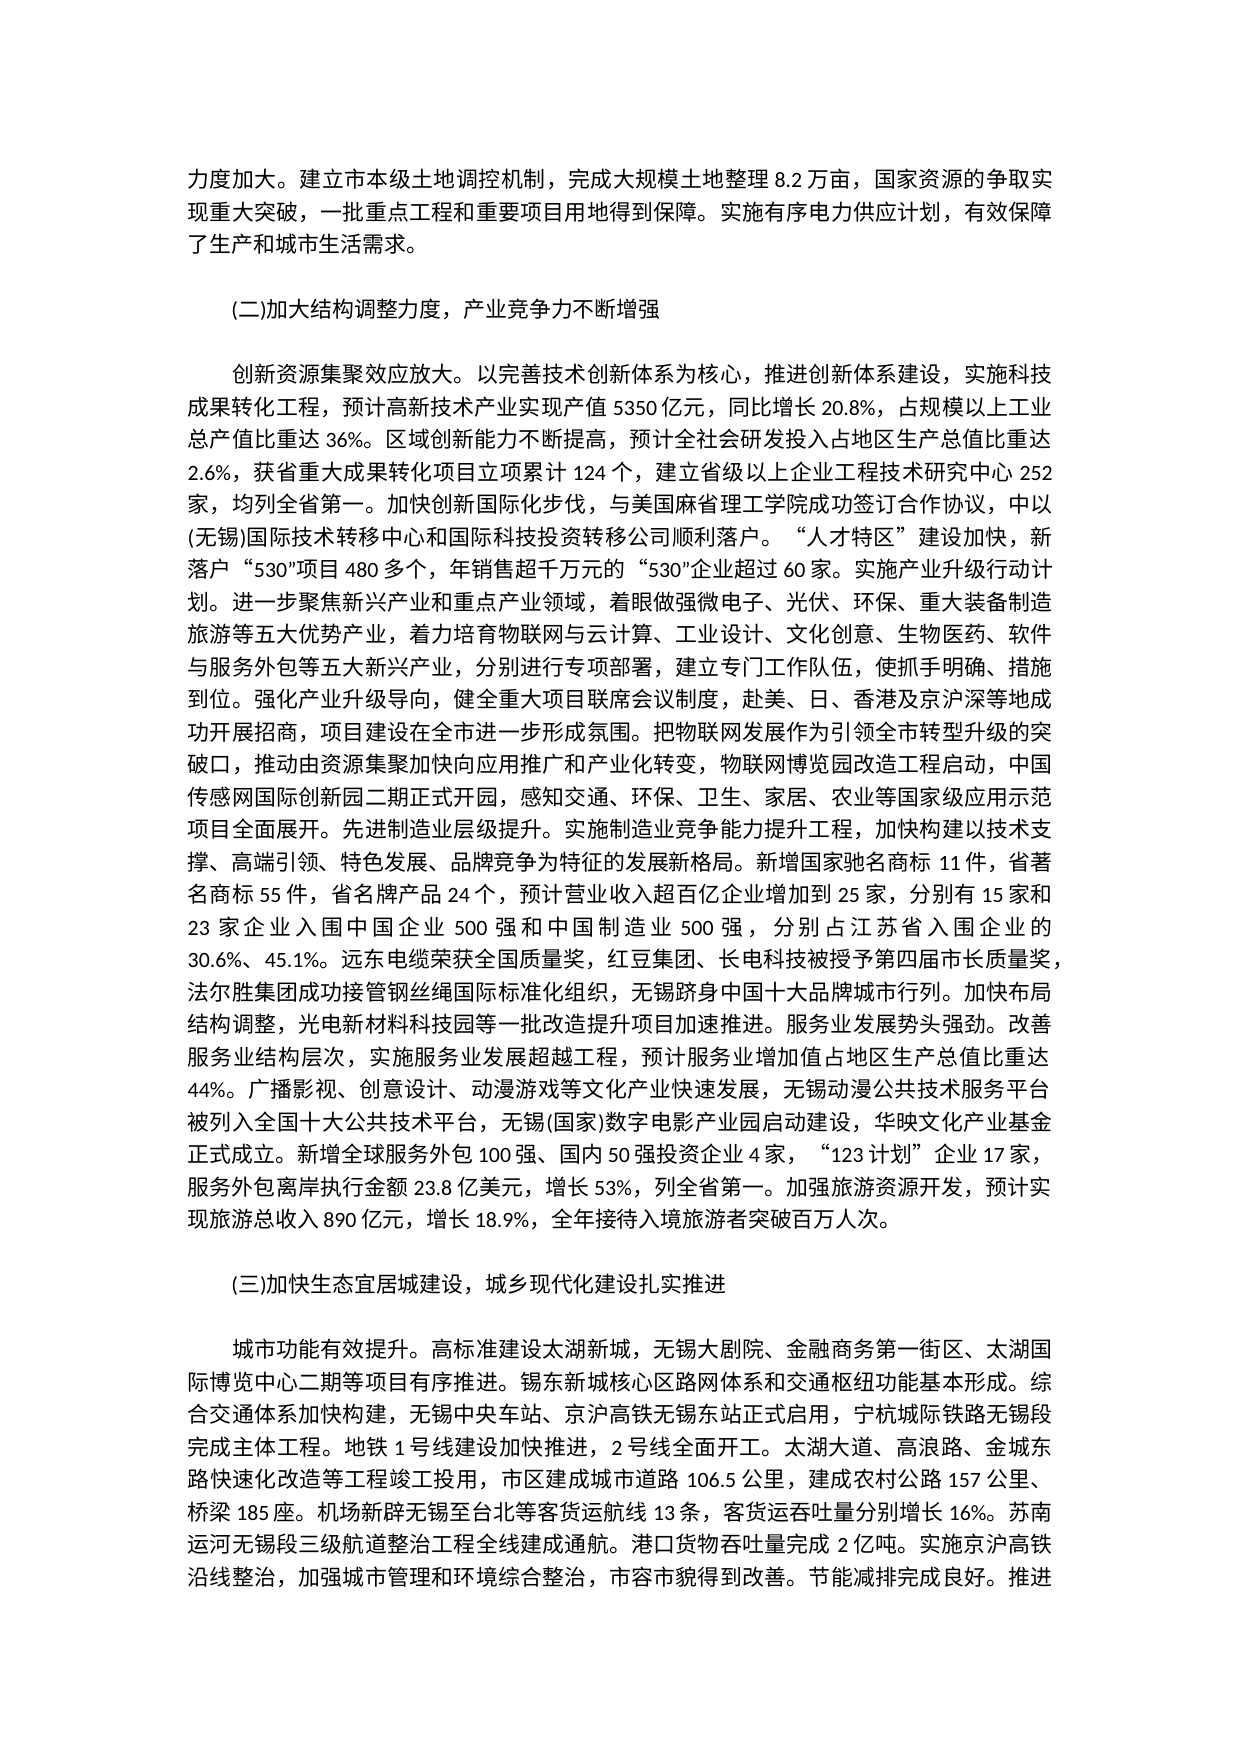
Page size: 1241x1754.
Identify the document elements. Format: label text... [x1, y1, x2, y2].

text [187, 162, 1053, 259]
text (三)加快生态宜居城建设，城乡现代化建设扎实推进 [187, 1267, 1053, 1299]
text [187, 1332, 1053, 1592]
text 创新资源集聚效应放大。以完善技术创新体系为核心，推进创新体系建设，实施科技成果转化工程，预计高新技术产业实现产值5350亿元，同比增长20.8%，占规模以上工业总产值比重达36%。区域创新能力不断提高，预计全社会研发投入占地区生产总值比重达2.6%，获省重大成果转化项目立项累计124个，建立省级以上企业工程技术研究中心252家，均列全省第一。加快创新国际化步伐，与美国麻省理工学院成功签订合作协议，中以(无锡)国际技术转移中心和国际科技投资转移公司顺利落户。“人才特区”建设加快，新落户“530”项目480多个，年销售超千万元的“530”企业超过60家。实施产业升级行动计划。进一步聚焦新兴产业和重点产业领域，着眼做强微电子、光伏、环保、重大装备制造、旅游等五大优势产业，着力培育物联网与云计算、工业设计、文化创意、生物医药、软件与服务外包等五大新兴产业，分别进行专项部署，建立专门工作队伍，使抓手明确、措施到位。强化产业升级导向，健全重大项目联席会议制度，赴美、日、香港及京沪深等地成功开展招商，项目建设在全市进一步形成氛围。把物联网发展作为引领全市转型升级的突破口，推动由资源集聚加快向应用推广和产业化转变，物联网博览园改造工程启动，中国传感网国际创新园二期正式开园，感知交通、环保、卫生、家居、农业等国家级应用示范项目全面展开。先进制造业层级提升。实施制造业竞争能力提升工程，加快构建以技术支撑、高端引领、特色发展、品牌竞争为特征的发展新格局。新增国家驰名商标11件，省著名商标55件，省名牌产品24个，预计营业收入超百亿企业增加到25家，分别有15家和23家企业入围中国企业500强和中国制造业500强，分别占江苏省入围企业的30.6%、45.1%。远东电缆荣获全国质量奖，红豆集团、长电科技被授予第四届市长质量奖，法尔胜集团成功接管钢丝绳国际标准化组织，无锡跻身中国十大品牌城市行列。加快布局结构调整，光电新材料科技园等一批改造提升项目加速推进。服务业发展势头强劲。改善服务业结构层次，实施服务业发展超越工程，预计服务业增加值占地区生产总值比重达44%。广播影视、创意设计、动漫游戏等文化产业快速发展，无锡动漫公共技术服务平台被列入全国十大公共技术平台，无锡(国家)数字电影产业园启动建设，华映文化产业基金正式成立。新增全球服务外包100强、国内50强投资企业4家，“123计划”企业17家，服务外包离岸执行金额23.8亿美元，增长53%，列全省第一。加强旅游资源开发，预计实现旅游总收入890亿元，增长18.9%，全年接待入境旅游者突破百万人次。 [187, 357, 1053, 1234]
text (二)加大结构调整力度，产业竞争力不断增强 [187, 292, 1053, 324]
